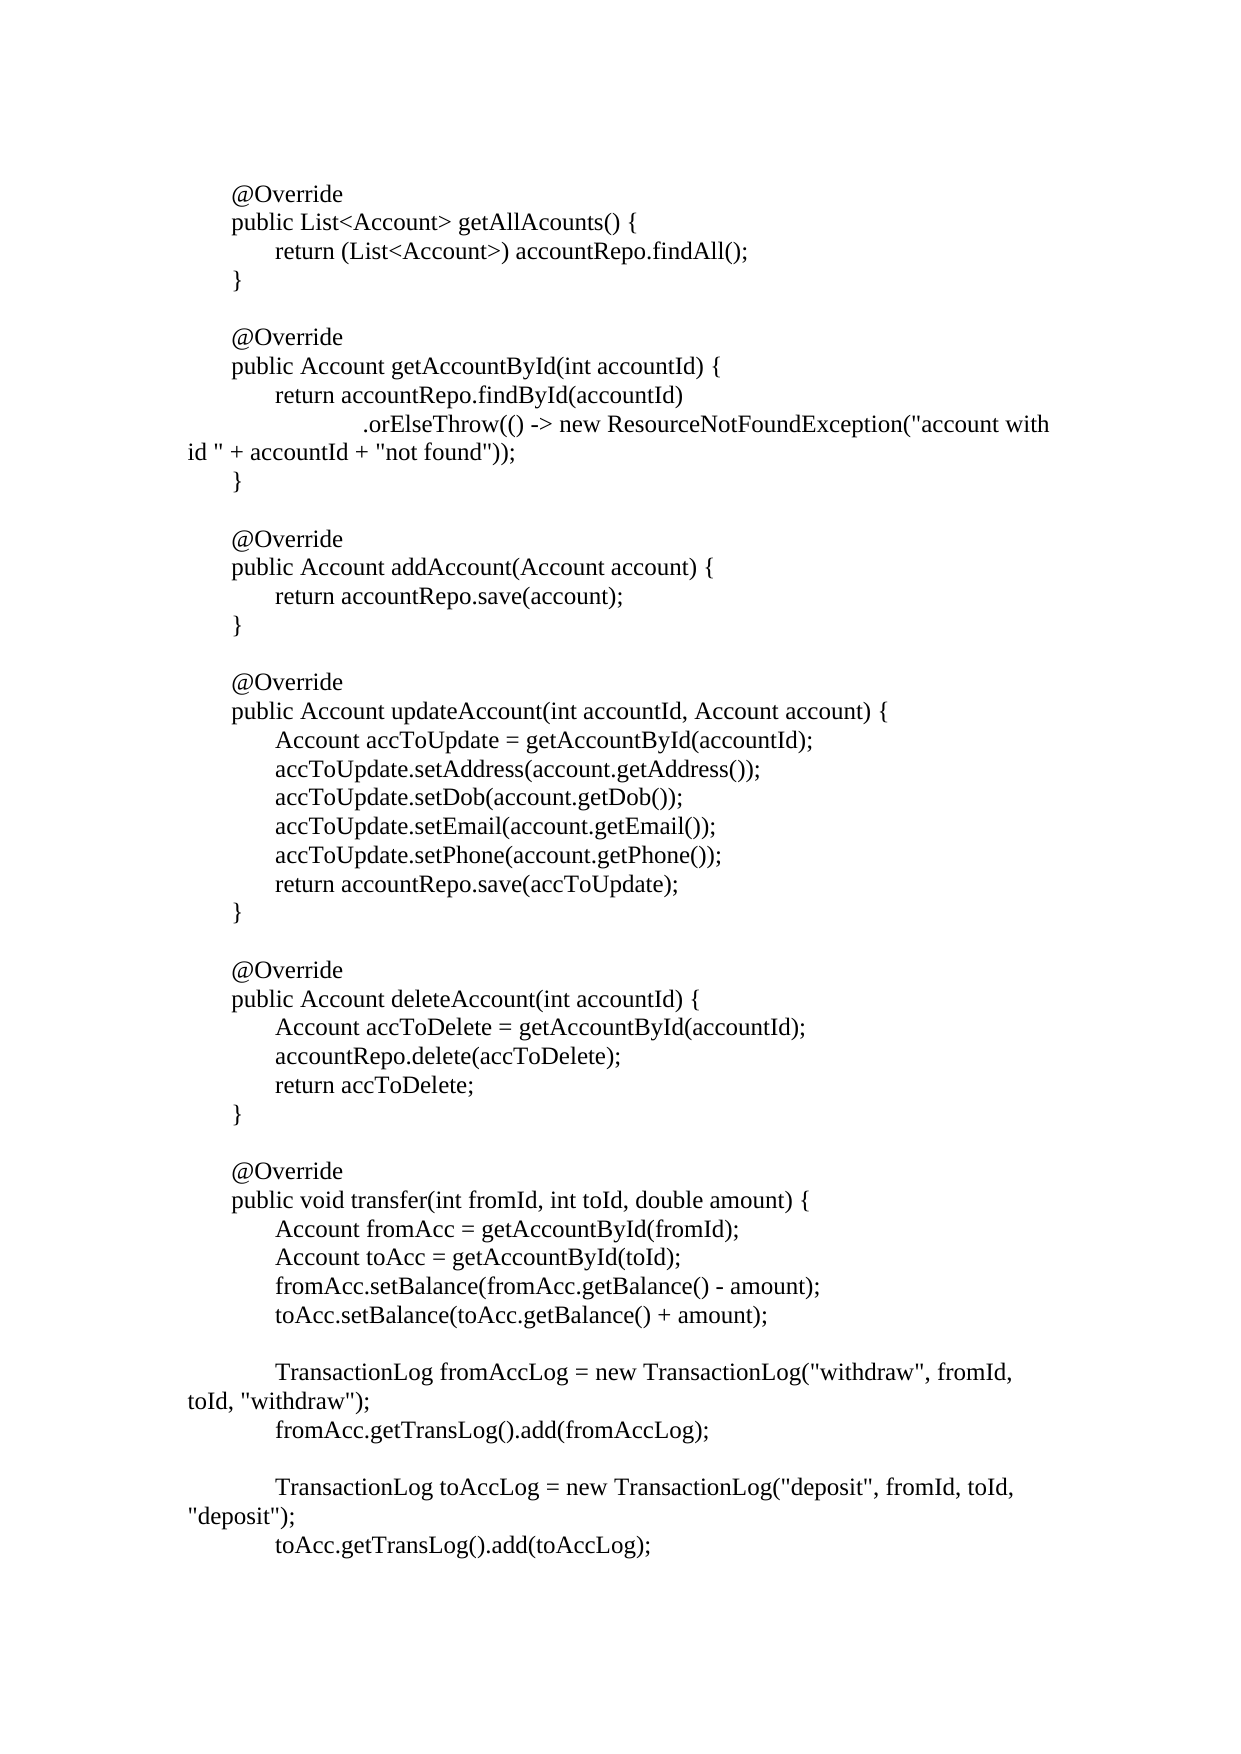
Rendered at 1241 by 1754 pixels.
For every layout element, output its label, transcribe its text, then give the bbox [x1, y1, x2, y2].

text @Override [187, 955, 1053, 984]
text toAcc.getTransLog().add(toAccLog); [187, 1530, 1053, 1559]
text @Override [187, 524, 1053, 552]
text Account accToDelete = getAccountById(accountId); [187, 1012, 1053, 1041]
text accToUpdate.setAddress(account.getAddress()); [187, 754, 1053, 782]
text TransactionLog toAccLog = new TransactionLog("deposit", fromId, toId, "deposit"); [187, 1472, 1053, 1530]
text TransactionLog fromAccLog = new TransactionLog("withdraw", fromId, toId, "withdraw"); [187, 1357, 1053, 1415]
text } [187, 610, 1053, 639]
text } [187, 1099, 1053, 1127]
text fromAcc.getTransLog().add(fromAccLog); [187, 1415, 1053, 1444]
text public void transfer(int fromId, int toId, double amount) { [187, 1185, 1053, 1214]
text fromAcc.setBalance(fromAcc.getBalance() - amount); [187, 1271, 1053, 1300]
text return accountRepo.findById(accountId) [187, 380, 1053, 409]
text return accountRepo.save(accToUpdate); [187, 869, 1053, 897]
text @Override [187, 179, 1053, 207]
text public Account deleteAccount(int accountId) { [187, 984, 1053, 1012]
text public Account updateAccount(int accountId, Account account) { [187, 696, 1053, 725]
text accToUpdate.setPhone(account.getPhone()); [187, 840, 1053, 869]
text } [187, 466, 1053, 495]
text return (List<Account>) accountRepo.findAll(); [187, 236, 1053, 265]
text .orElseThrow(() -> new ResourceNotFoundException("account with id " + accountId + "not found")); [187, 409, 1053, 466]
text Account fromAcc = getAccountById(fromId); [187, 1214, 1053, 1242]
text accountRepo.delete(accToDelete); [187, 1041, 1053, 1070]
text @Override [187, 322, 1053, 351]
text return accToDelete; [187, 1070, 1053, 1099]
text accToUpdate.setEmail(account.getEmail()); [187, 811, 1053, 840]
text @Override [187, 667, 1053, 696]
text return accountRepo.save(account); [187, 581, 1053, 610]
text Account toAcc = getAccountById(toId); [187, 1242, 1053, 1271]
text @Override [187, 1156, 1053, 1185]
text toAcc.setBalance(toAcc.getBalance() + amount); [187, 1300, 1053, 1329]
text accToUpdate.setDob(account.getDob()); [187, 782, 1053, 811]
text } [187, 897, 1053, 926]
text } [187, 265, 1053, 294]
text public Account addAccount(Account account) { [187, 552, 1053, 581]
text public List<Account> getAllAcounts() { [187, 207, 1053, 236]
text public Account getAccountById(int accountId) { [187, 351, 1053, 380]
text Account accToUpdate = getAccountById(accountId); [187, 725, 1053, 754]
